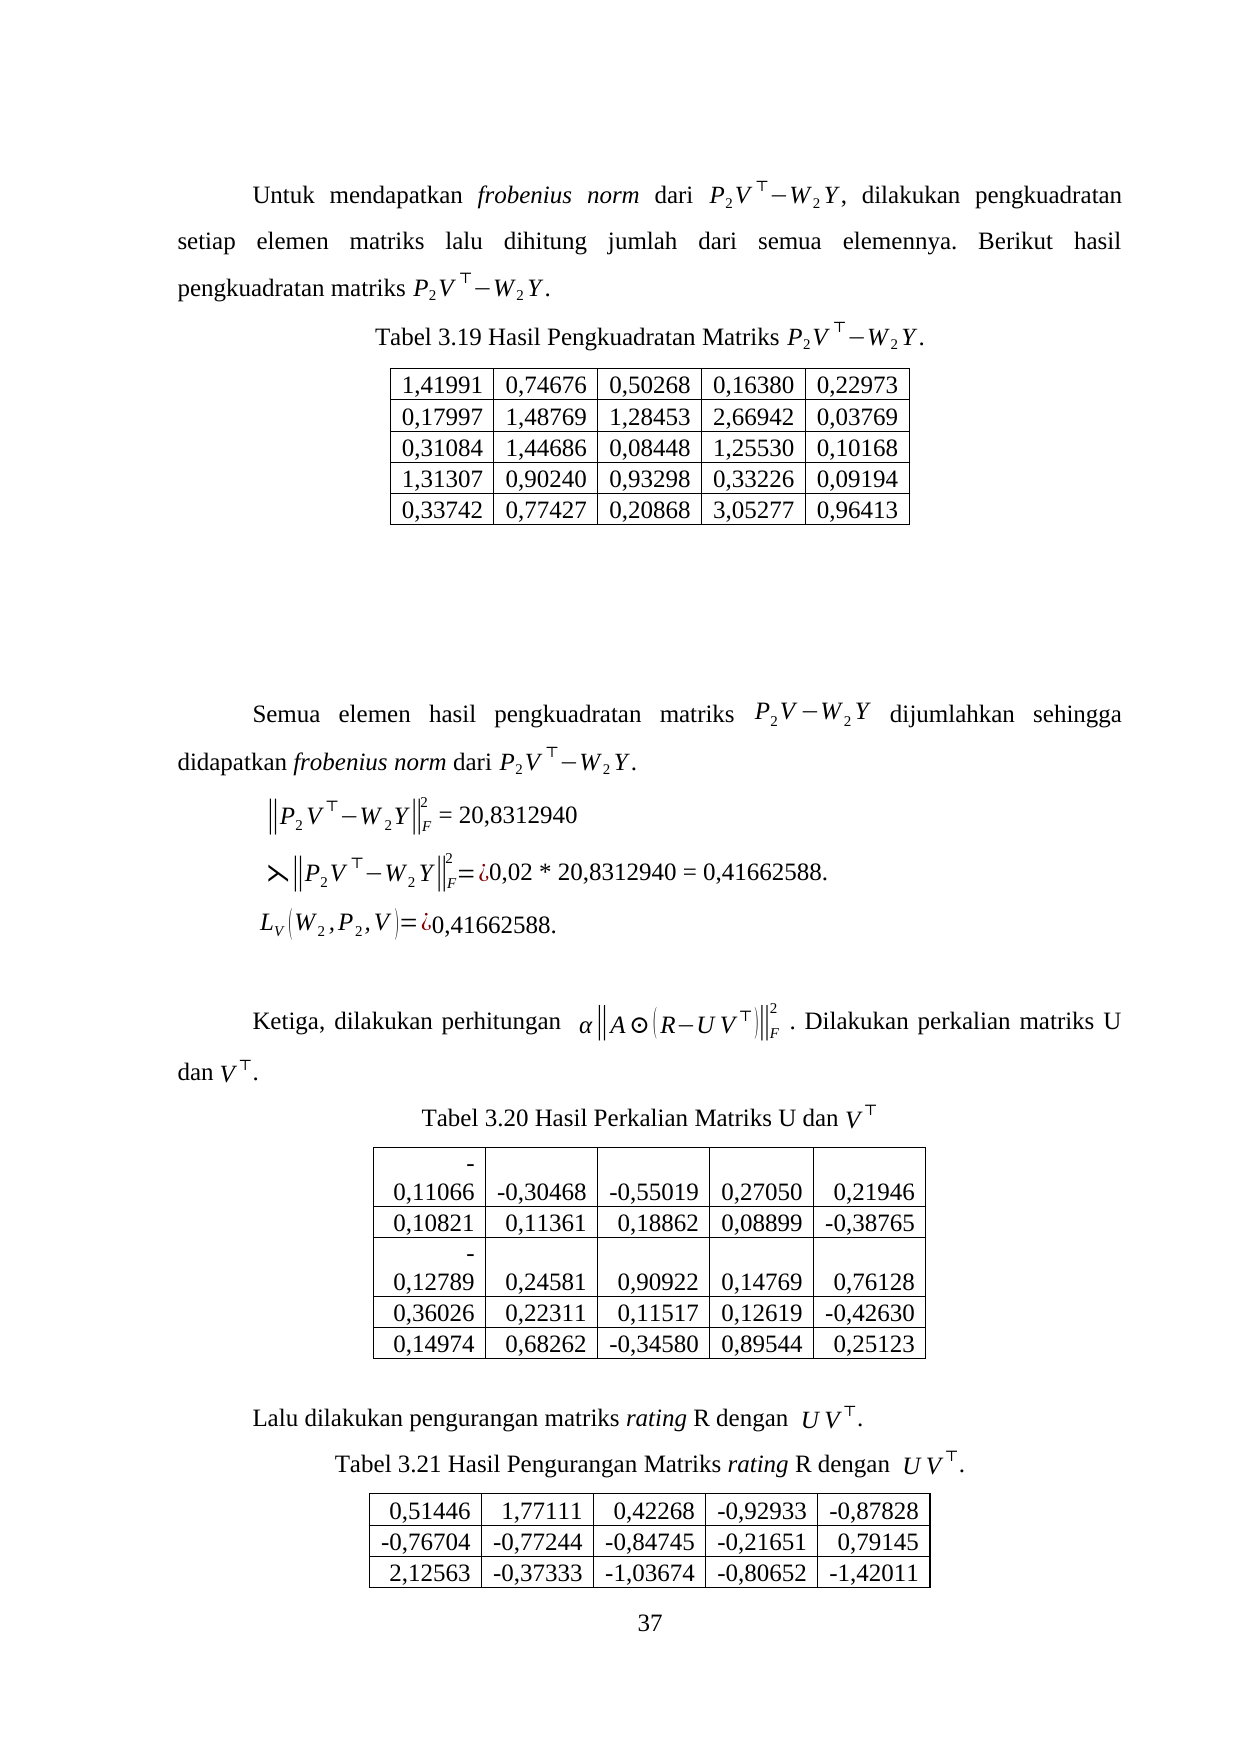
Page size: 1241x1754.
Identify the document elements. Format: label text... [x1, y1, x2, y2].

table_cell 0,96413 [806, 494, 909, 524]
table_cell 0,12619 [710, 1297, 813, 1327]
table_cell 0,77427 [494, 494, 597, 524]
table_cell 0,08899 [710, 1207, 813, 1237]
table_cell 0,09194 [806, 463, 909, 493]
table_cell -0,21651 [706, 1526, 817, 1556]
table_cell -0,37333 [482, 1557, 593, 1587]
table_cell -0,38765 [814, 1207, 925, 1237]
table_header -0,92933 [706, 1494, 817, 1524]
table_cell 0,90922 [598, 1238, 709, 1296]
table_cell 1,25530 [702, 432, 805, 462]
text Tabel 3.19 Hasil Pengkuadratan Matriks . [177, 319, 1122, 354]
table_cell 0,18862 [598, 1207, 709, 1237]
table_header 0,51446 [370, 1494, 481, 1524]
table_cell 0,79145 [818, 1526, 929, 1556]
table_cell 3,05277 [702, 494, 805, 524]
text Untuk mendapatkan frobenius norm dari , dilakukan pengkuadratan setiap elemen matriks lalu dihitung jumlah dari semua elemennya. Berikut hasil pengkuadratan matriks . [177, 177, 1122, 304]
table_cell 0,11361 [486, 1207, 597, 1237]
text = 20,8312940 [266, 793, 1122, 836]
table_cell -0,42630 [814, 1297, 925, 1327]
table_cell 0,68262 [486, 1328, 597, 1358]
table_cell 2,66942 [702, 400, 805, 431]
table_header -0,87828 [818, 1494, 929, 1524]
table_header 0,50268 [598, 369, 701, 399]
table_cell 0,24581 [486, 1238, 597, 1296]
table_cell 0,03769 [806, 400, 909, 431]
table_header -0,55019 [598, 1148, 709, 1206]
table_cell -1,03674 [594, 1557, 705, 1587]
table_cell 0,25123 [814, 1328, 925, 1358]
text Tabel 3.21 Hasil Pengurangan Matriks rating R dengan . [177, 1448, 1122, 1479]
table_cell -0,80652 [706, 1557, 817, 1587]
table_cell -0,77244 [482, 1526, 593, 1556]
table_cell -0,76704 [370, 1526, 481, 1556]
table_header 0,27050 [710, 1148, 813, 1206]
table_cell 1,44686 [494, 432, 597, 462]
table_cell 0,20868 [598, 494, 701, 524]
text Semua elemen hasil pengkuadratan matriks dijumlahkan sehingga didapatkan frobenius norm dari . [177, 698, 1122, 778]
table_header 0,74676 [494, 369, 597, 399]
table_header 0,16380 [702, 369, 805, 399]
table_cell 0,33742 [391, 494, 493, 524]
table_cell -1,42011 [818, 1557, 929, 1587]
table_cell -0,34580 [598, 1328, 709, 1358]
table_cell 0,33226 [702, 463, 805, 493]
table_cell 0,31084 [391, 432, 493, 462]
table_header 0,42268 [594, 1494, 705, 1524]
text 0,02 * 20,8312940 = 0,41662588. [266, 850, 1122, 893]
table_cell 0,10821 [374, 1207, 485, 1237]
table_cell 0,11517 [598, 1297, 709, 1327]
table_cell 0,17997 [391, 400, 493, 431]
table_cell 0,89544 [710, 1328, 813, 1358]
table_cell 0,08448 [598, 432, 701, 462]
text 0,41662588. [177, 907, 1122, 942]
table_header 0,21946 [814, 1148, 925, 1206]
table_cell 1,31307 [391, 463, 493, 493]
table_header 1,41991 [391, 369, 493, 399]
table_cell -0,12789 [374, 1238, 485, 1296]
table_cell -0,84745 [594, 1526, 705, 1556]
text Lalu dilakukan pengurangan matriks rating R dengan . [177, 1402, 1122, 1433]
table_cell 0,22311 [486, 1297, 597, 1327]
text Ketiga, dilakukan perhitungan . Dilakukan perkalian matriks U dan . [177, 999, 1122, 1087]
table_cell 0,93298 [598, 463, 701, 493]
table_cell 1,48769 [494, 400, 597, 431]
table_header 0,22973 [806, 369, 909, 399]
text Tabel 3.20 Hasil Perkalian Matriks U dan [177, 1102, 1122, 1133]
table_cell 0,76128 [814, 1238, 925, 1296]
table_cell 0,36026 [374, 1297, 485, 1327]
table_header 1,77111 [482, 1494, 593, 1524]
table_cell 0,14769 [710, 1238, 813, 1296]
table_cell 0,90240 [494, 463, 597, 493]
table_header -0,30468 [486, 1148, 597, 1206]
table_header -0,11066 [374, 1148, 485, 1206]
table_cell 0,10168 [806, 432, 909, 462]
table_cell 1,28453 [598, 400, 701, 431]
table_cell 2,12563 [370, 1557, 481, 1587]
table_cell 0,14974 [374, 1328, 485, 1358]
